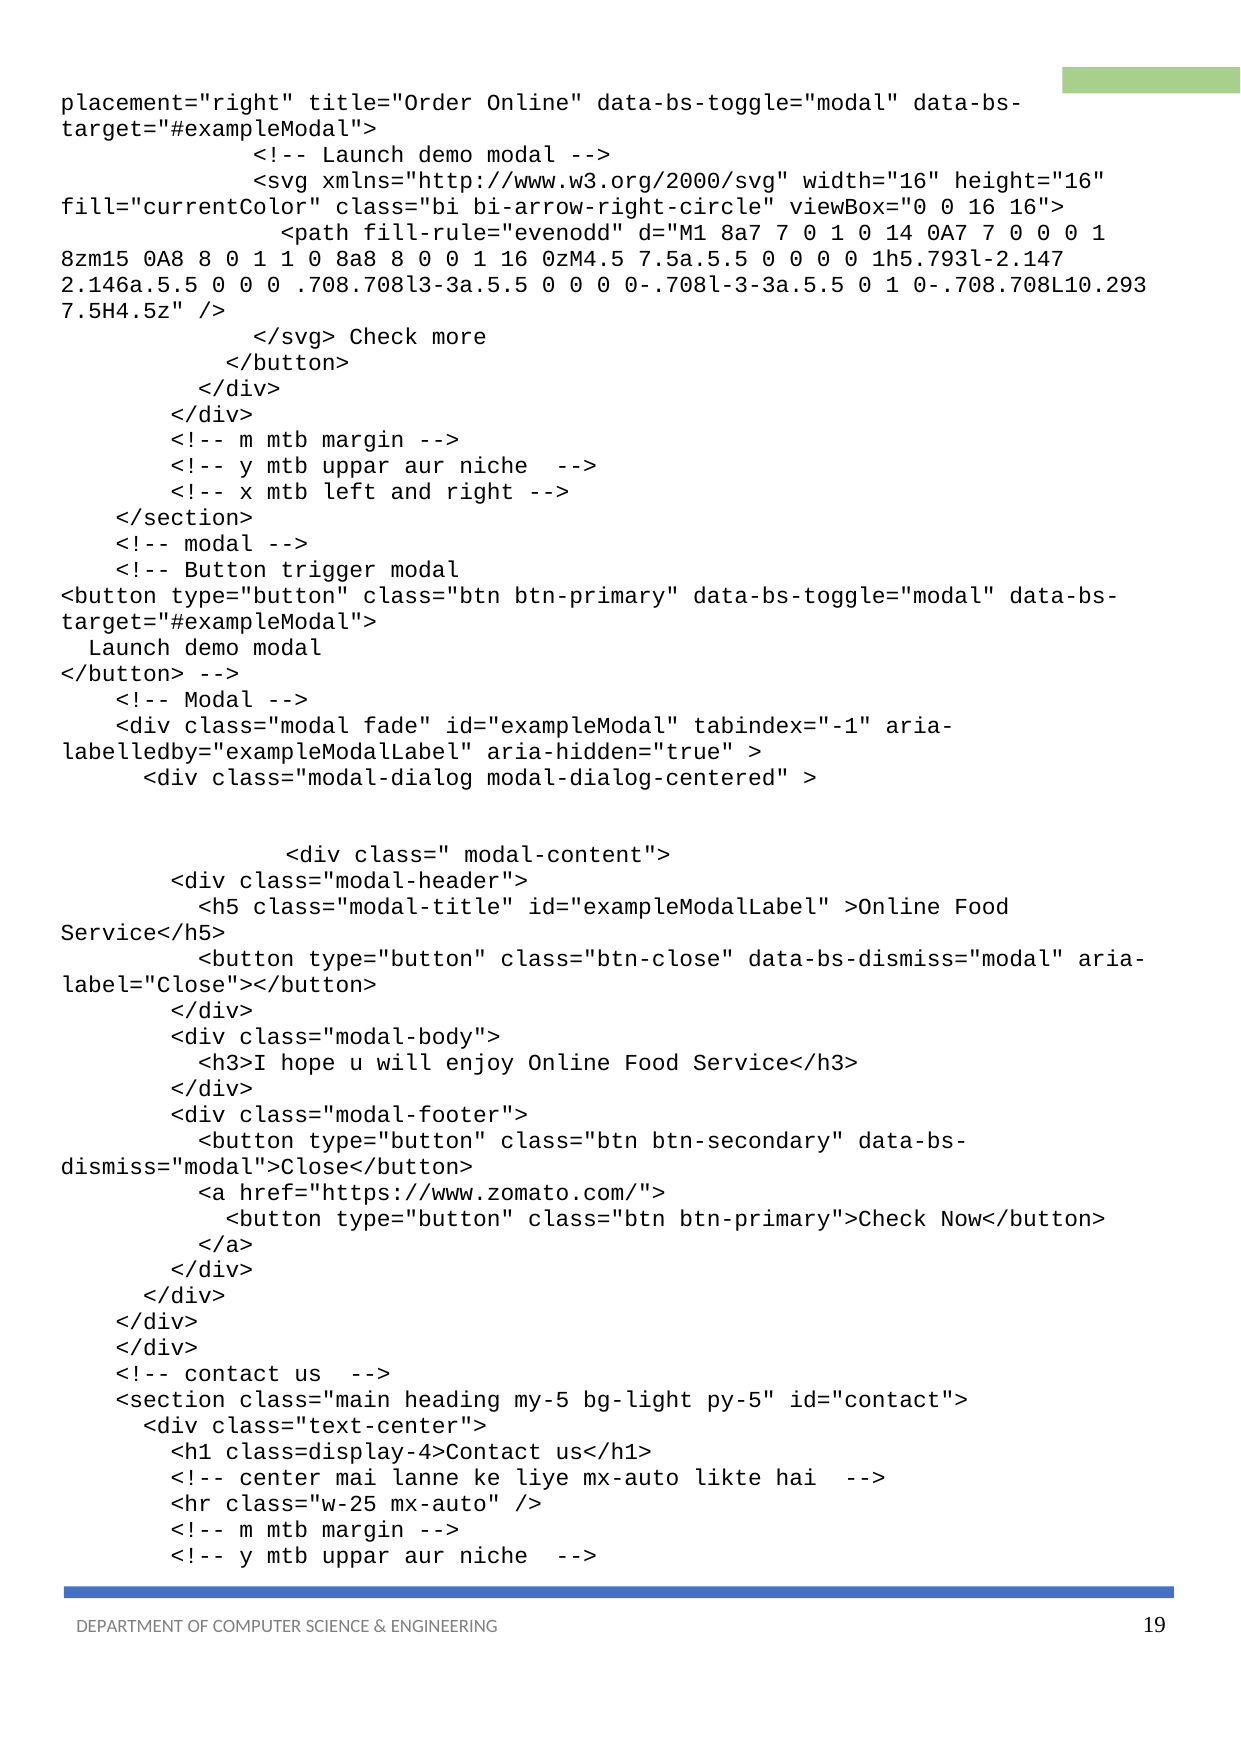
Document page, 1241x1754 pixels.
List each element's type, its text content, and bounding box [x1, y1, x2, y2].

text <!-- y mtb uppar aur niche --> [60, 455, 1155, 481]
text </a> [60, 1233, 1155, 1259]
text <h5 class="modal-title" id="exampleModalLabel" >Online Food Service</h5> [60, 896, 1155, 948]
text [60, 92, 1155, 143]
text <a href="https://www.zomato.com/"> [60, 1181, 1155, 1207]
text </section> [60, 507, 1155, 533]
text <h3>I hope u will enjoy Online Food Service</h3> [60, 1051, 1155, 1077]
text Launch demo modal [60, 636, 1155, 662]
text <button type="button" class="btn btn-secondary" data-bs-dismiss="modal">Close</button> [60, 1129, 1155, 1181]
text <!-- Launch demo modal --> [60, 143, 1155, 169]
text <svg xmlns="http://www.w3.org/2000/svg" width="16" height="16" fill="currentColor" class="bi bi-arrow-right-circle" viewBox="0 0 16 16"> [60, 169, 1155, 221]
text </div> [60, 1311, 1155, 1337]
text </button> [60, 351, 1155, 377]
text </div> [60, 1259, 1155, 1285]
text </div> [60, 1285, 1155, 1311]
text </div> [60, 1337, 1155, 1363]
text <!-- center mai lanne ke liye mx-auto likte hai --> [60, 1466, 1155, 1492]
text <!-- y mtb uppar aur niche --> [60, 1544, 1155, 1570]
text <div class=" modal-content"> [60, 792, 1155, 870]
text <!-- Button trigger modal [60, 558, 1155, 584]
text <button type="button" class="btn btn-primary">Check Now</button> [60, 1207, 1155, 1233]
text </svg> Check more [60, 325, 1155, 351]
text <div class="modal-footer"> [60, 1103, 1155, 1129]
text <div class="modal-header"> [60, 870, 1155, 896]
text <!-- m mtb margin --> [60, 1518, 1155, 1544]
text <!-- m mtb margin --> [60, 429, 1155, 455]
text <div class="text-center"> [60, 1414, 1155, 1440]
text <button type="button" class="btn-close" data-bs-dismiss="modal" aria-label="Close"></button> [60, 948, 1155, 999]
text </div> [60, 377, 1155, 403]
text </button> --> [60, 662, 1155, 688]
text <div class="modal-body"> [60, 1025, 1155, 1051]
text <h1 class=display-4>Contact us</h1> [60, 1440, 1155, 1466]
text <hr class="w-25 mx-auto" /> [60, 1492, 1155, 1518]
text <!-- modal --> [60, 533, 1155, 558]
text </div> [60, 403, 1155, 429]
text </div> [60, 999, 1155, 1025]
text <div class="modal-dialog modal-dialog-centered" > [60, 766, 1155, 792]
text <!-- contact us --> [60, 1363, 1155, 1388]
text <section class="main heading my-5 bg-light py-5" id="contact"> [60, 1388, 1155, 1414]
text </div> [60, 1077, 1155, 1103]
text <!-- Modal --> [60, 688, 1155, 714]
text <path fill-rule="evenodd" d="M1 8a7 7 0 1 0 14 0A7 7 0 0 0 1 8zm15 0A8 8 0 1 1 0 8a8 8 0 0 1 16 0zM4.5 7.5a.5.5 0 0 0 0 1h5.793l-2.147 2.146a.5.5 0 0 0 .708.708l3-3a.5.5 0 0 0 0-.708l-3-3a.5.5 0 1 0-.708.708L10.293 7.5H4.5z" /> [60, 221, 1155, 325]
text <button type="button" class="btn btn-primary" data-bs-toggle="modal" data-bs-target="#exampleModal"> [60, 584, 1155, 636]
text <div class="modal fade" id="exampleModal" tabindex="-1" aria-labelledby="exampleModalLabel" aria-hidden="true" > [60, 714, 1155, 766]
text <!-- x mtb left and right --> [60, 481, 1155, 507]
